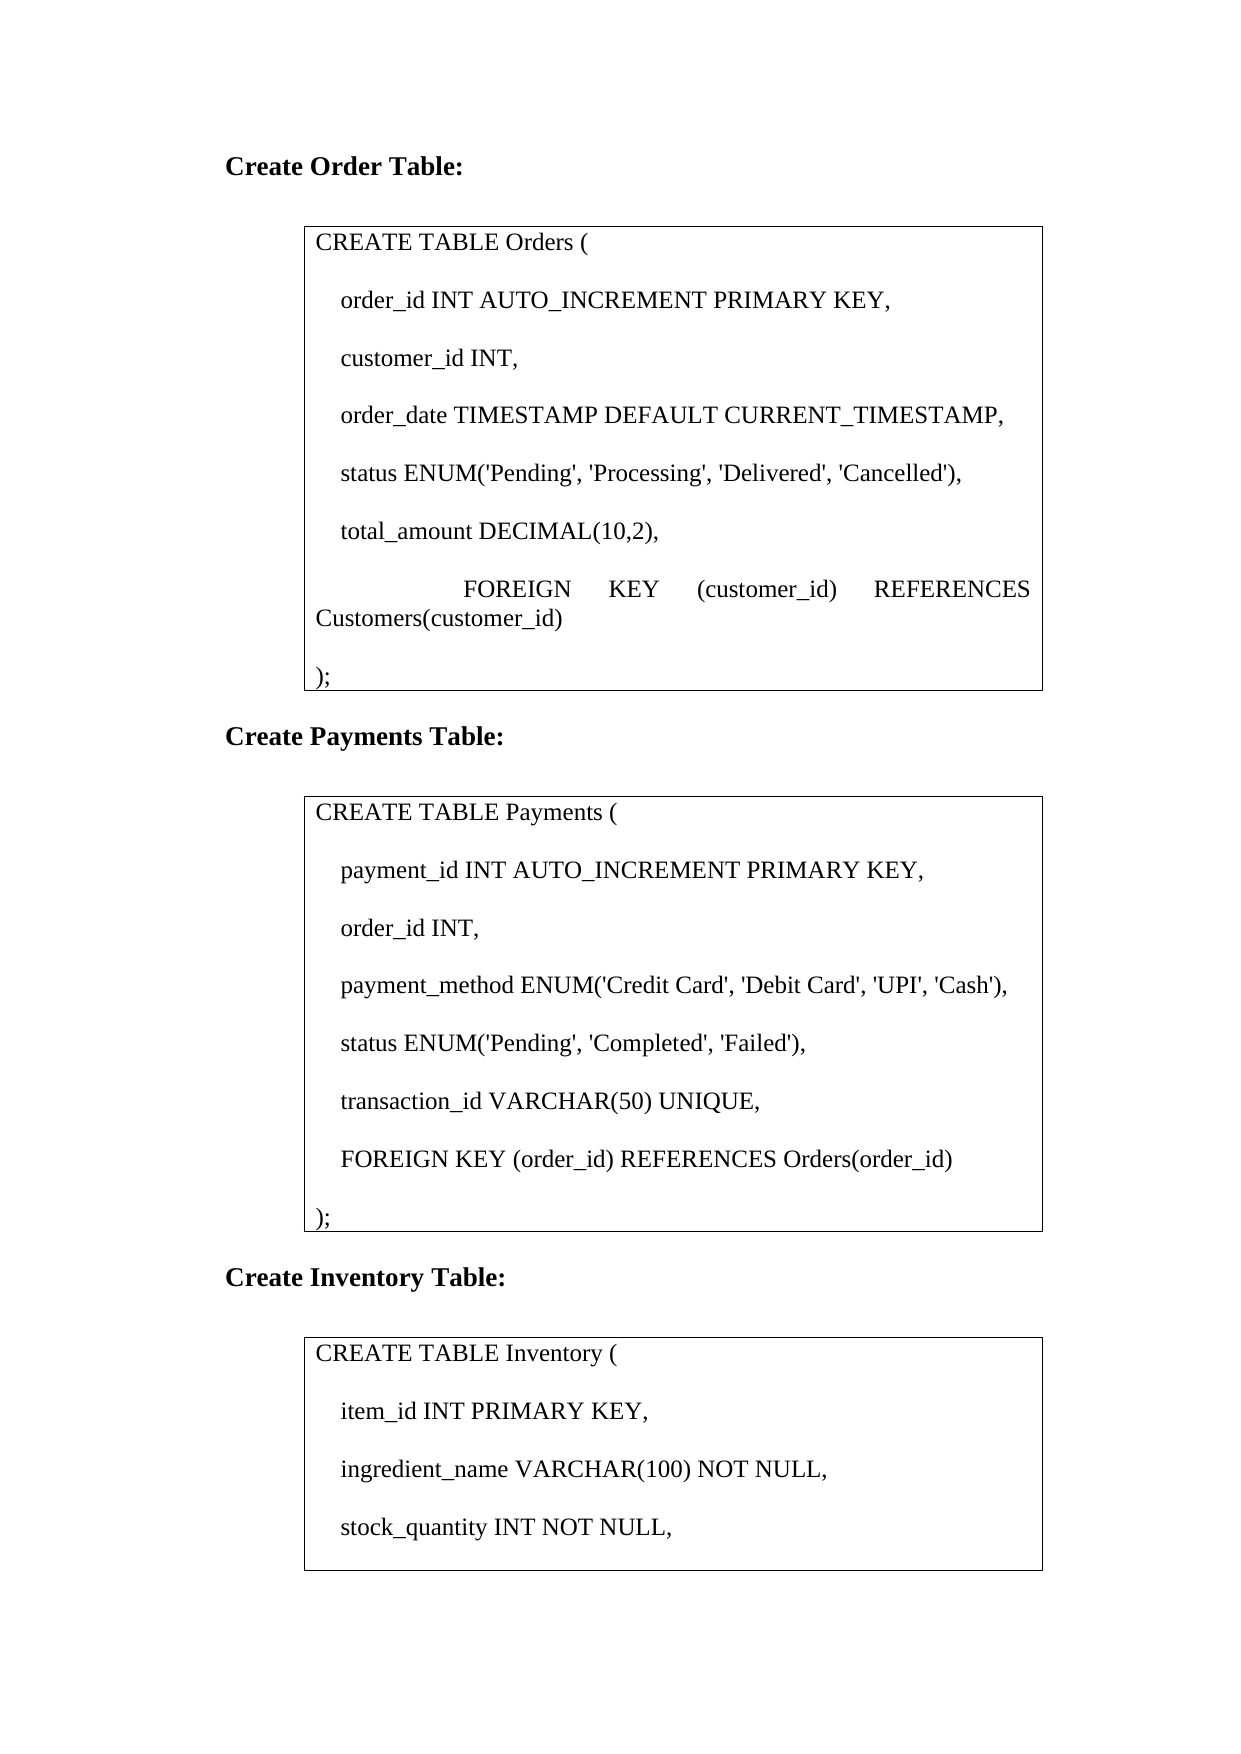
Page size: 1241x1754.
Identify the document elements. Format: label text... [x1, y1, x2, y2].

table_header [305, 1338, 1042, 1570]
text Create Inventory Table: [150, 1261, 1090, 1292]
text Create Order Table: [150, 150, 1090, 181]
text Create Payments Table: [150, 720, 1090, 751]
table_header CREATE TABLE Orders ( order_id INT AUTO_INCREMENT PRIMARY KEY, customer_id INT, order_date TIMESTAMP DEFAULT CURRENT_TIMESTAMP, status ENUM('Pending', 'Processing', 'Delivered', 'Cancelled'), total_amount DECIMAL(10,2), FOREIGN KEY (customer_id) REFERENCES Customers(customer_id) ); [305, 227, 1042, 690]
table_header CREATE TABLE Payments ( payment_id INT AUTO_INCREMENT PRIMARY KEY, order_id INT, payment_method ENUM('Credit Card', 'Debit Card', 'UPI', 'Cash'), status ENUM('Pending', 'Completed', 'Failed'), transaction_id VARCHAR(50) UNIQUE, FOREIGN KEY (order_id) REFERENCES Orders(order_id) ); [305, 797, 1042, 1231]
